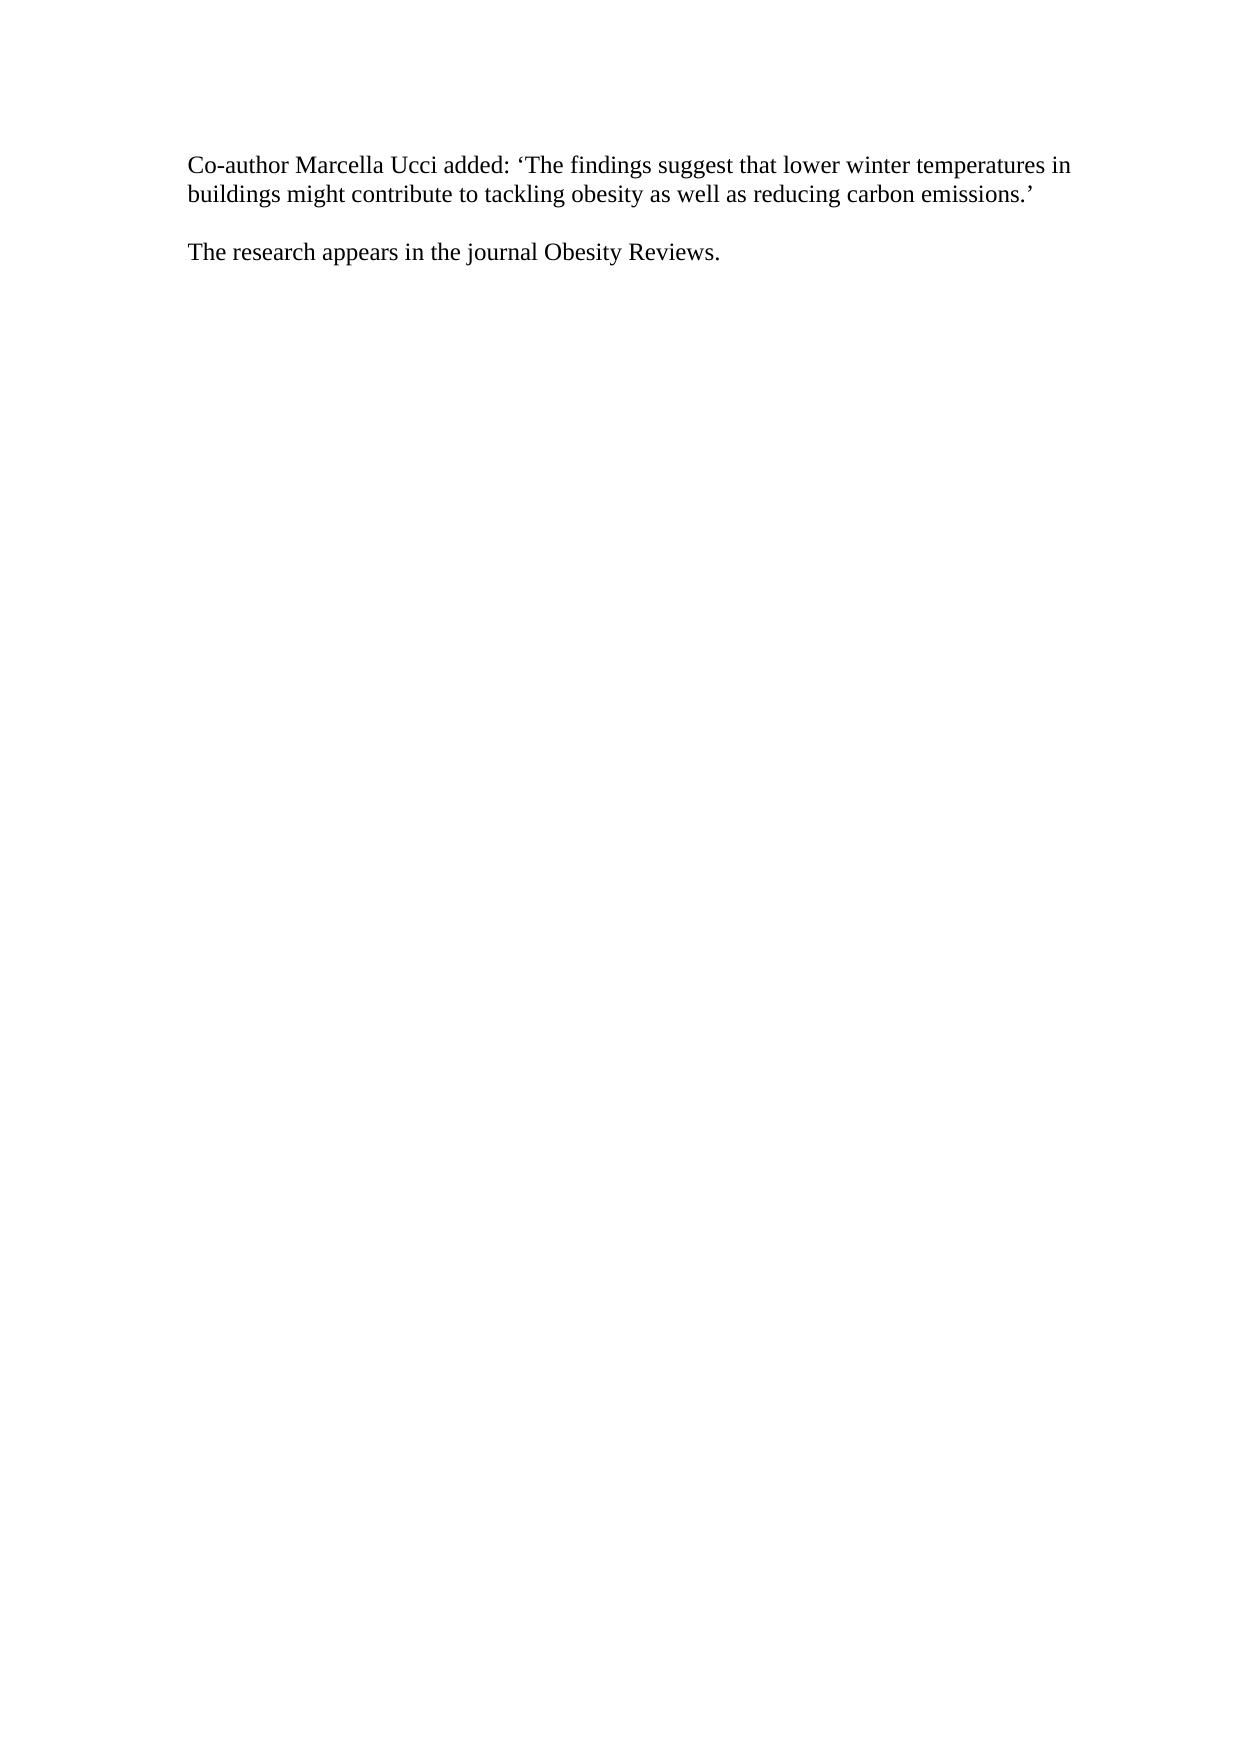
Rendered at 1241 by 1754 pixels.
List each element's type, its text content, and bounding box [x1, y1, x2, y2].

text Co-author Marcella Ucci added: ‘The findings suggest that lower winter temperatures in buildings might contribute to tackling obesity as well as reducing carbon emissions.’ [187, 150, 1090, 207]
text The research appears in the journal Obesity Reviews. [187, 237, 1090, 265]
